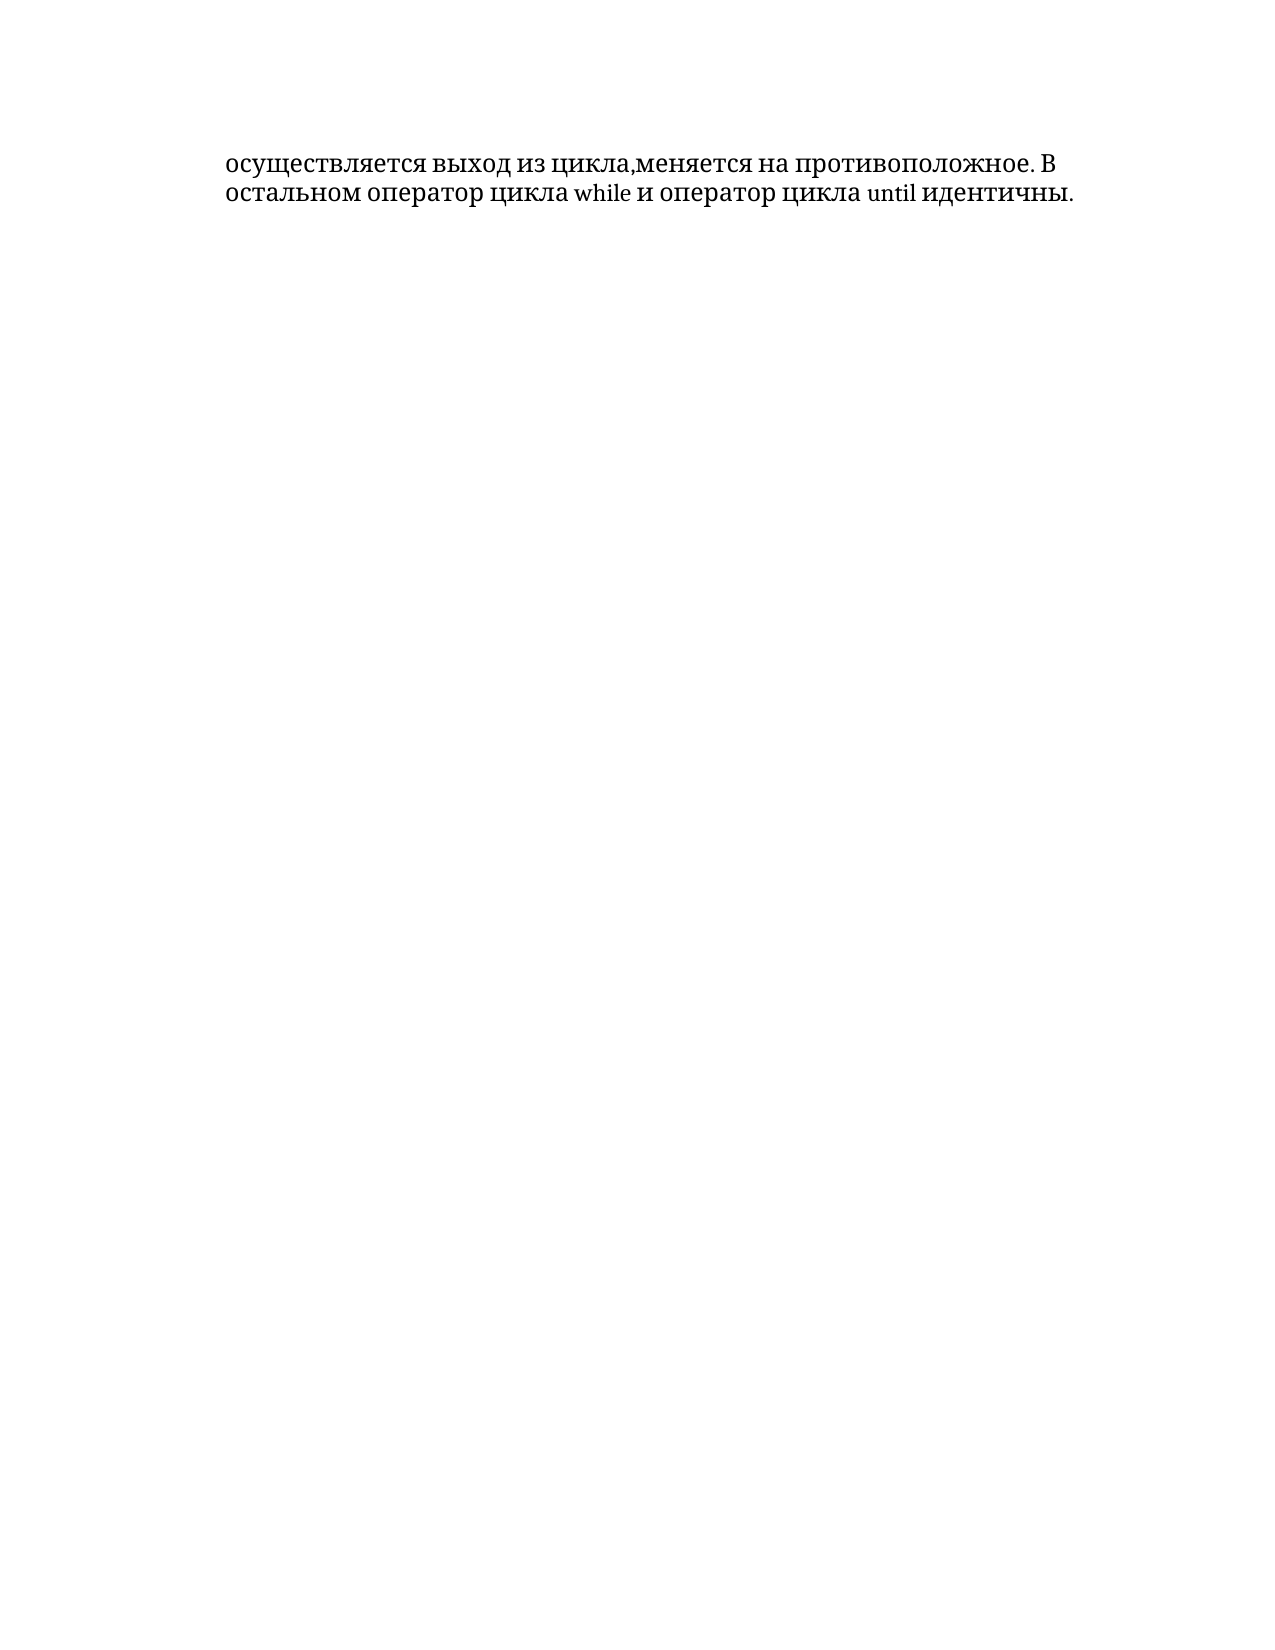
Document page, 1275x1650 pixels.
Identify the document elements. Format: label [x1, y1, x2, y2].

list [175, 150, 1125, 207]
